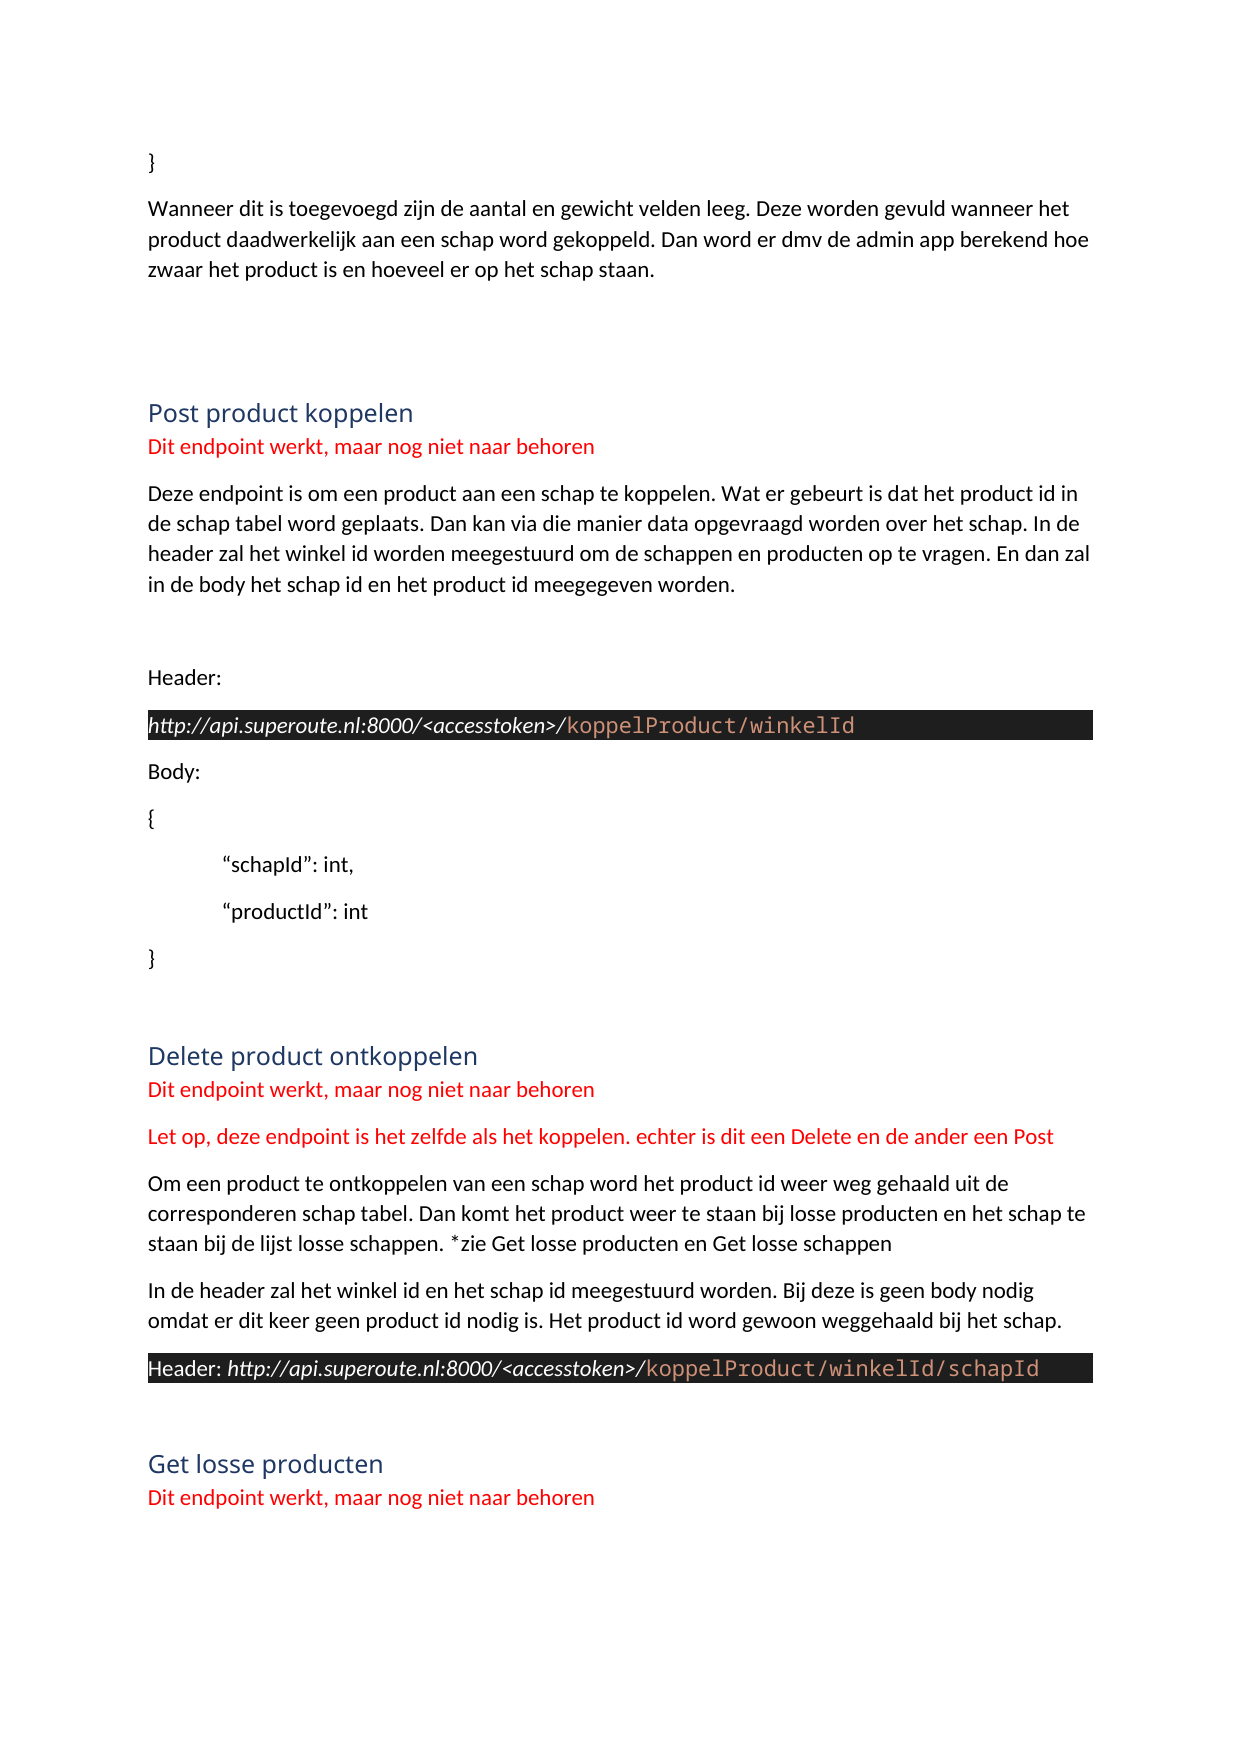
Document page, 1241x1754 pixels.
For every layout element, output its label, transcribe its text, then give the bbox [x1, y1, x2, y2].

text { [148, 804, 1093, 832]
text } [148, 148, 1093, 176]
text Header: [148, 663, 1093, 692]
subtitle Delete product ontkoppelen [148, 1038, 1093, 1072]
text Body: [148, 757, 1093, 785]
text Let op, deze endpoint is het zelfde als het koppelen. echter is dit een Delete en de ander een Post [148, 1122, 1093, 1150]
text Wanneer dit is toegevoegd zijn de aantal en gewicht velden leeg. Deze worden gevuld wanneer het product daadwerkelijk aan een schap word gekoppeld. Dan word er dmv de admin app berekend hoe zwaar het product is en hoeveel er op het schap staan. [148, 194, 1093, 283]
text Header: http://api.superoute.nl:8000/<accesstoken>/koppelProduct/winkelId/schapId [148, 1353, 1093, 1383]
text Dit endpoint werkt, maar nog niet naar behoren [148, 1483, 1093, 1511]
subtitle Post product koppelen [148, 396, 1093, 429]
text Dit endpoint werkt, maar nog niet naar behoren [148, 432, 1093, 460]
text Deze endpoint is om een product aan een schap te koppelen. Wat er gebeurt is dat het product id in de schap tabel word geplaats. Dan kan via die manier data opgevraagd worden over het schap. In de header zal het winkel id worden meegestuurd om de schappen en producten op te vragen. En dan zal in de body het schap id en het product id meegegeven worden. [148, 479, 1093, 598]
text In de header zal het winkel id en het schap id meegestuurd worden. Bij deze is geen body nodig omdat er dit keer geen product id nodig is. Het product id word gewoon weggehaald bij het schap. [148, 1276, 1093, 1334]
text “schapId”: int, [148, 851, 1093, 879]
text “productId”: int [148, 897, 1093, 926]
text http://api.superoute.nl:8000/<accesstoken>/koppelProduct/winkelId [148, 710, 1093, 740]
text } [148, 944, 1093, 972]
text Om een product te ontkoppelen van een schap word het product id weer weg gehaald uit de corresponderen schap tabel. Dan komt het product weer te staan bij losse producten en het schap te staan bij de lijst losse schappen. *zie Get losse producten en Get losse schappen [148, 1169, 1093, 1257]
text Dit endpoint werkt, maar nog niet naar behoren [148, 1075, 1093, 1103]
subtitle Get losse producten [148, 1446, 1093, 1480]
